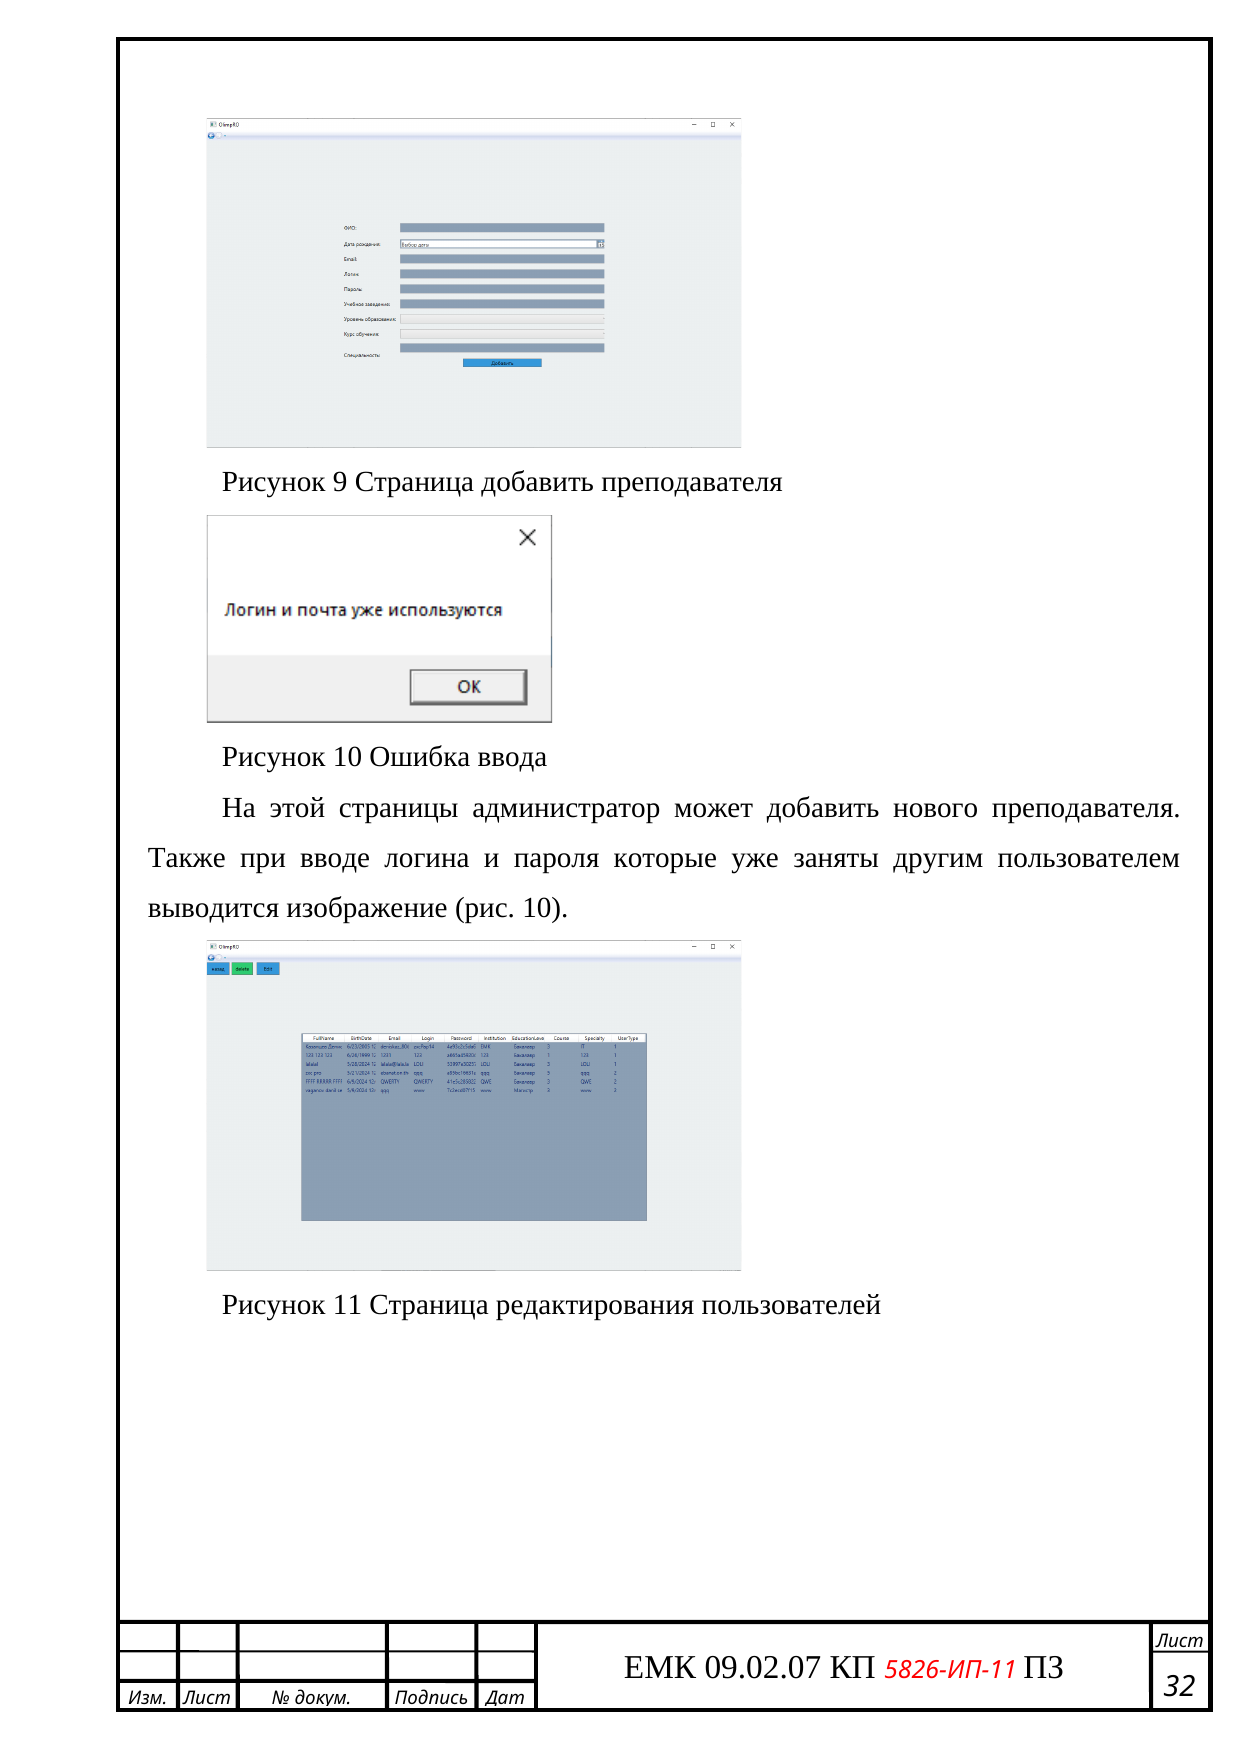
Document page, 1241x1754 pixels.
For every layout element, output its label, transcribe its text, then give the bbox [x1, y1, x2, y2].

picture [206, 118, 742, 448]
picture [206, 515, 553, 723]
text На этой страницы администратор может добавить нового преподавателя. Также при вводе логина и пароля которые уже заняты другим пользователем выводится изображение (рис. 10). [148, 790, 1181, 924]
picture [206, 940, 742, 1271]
